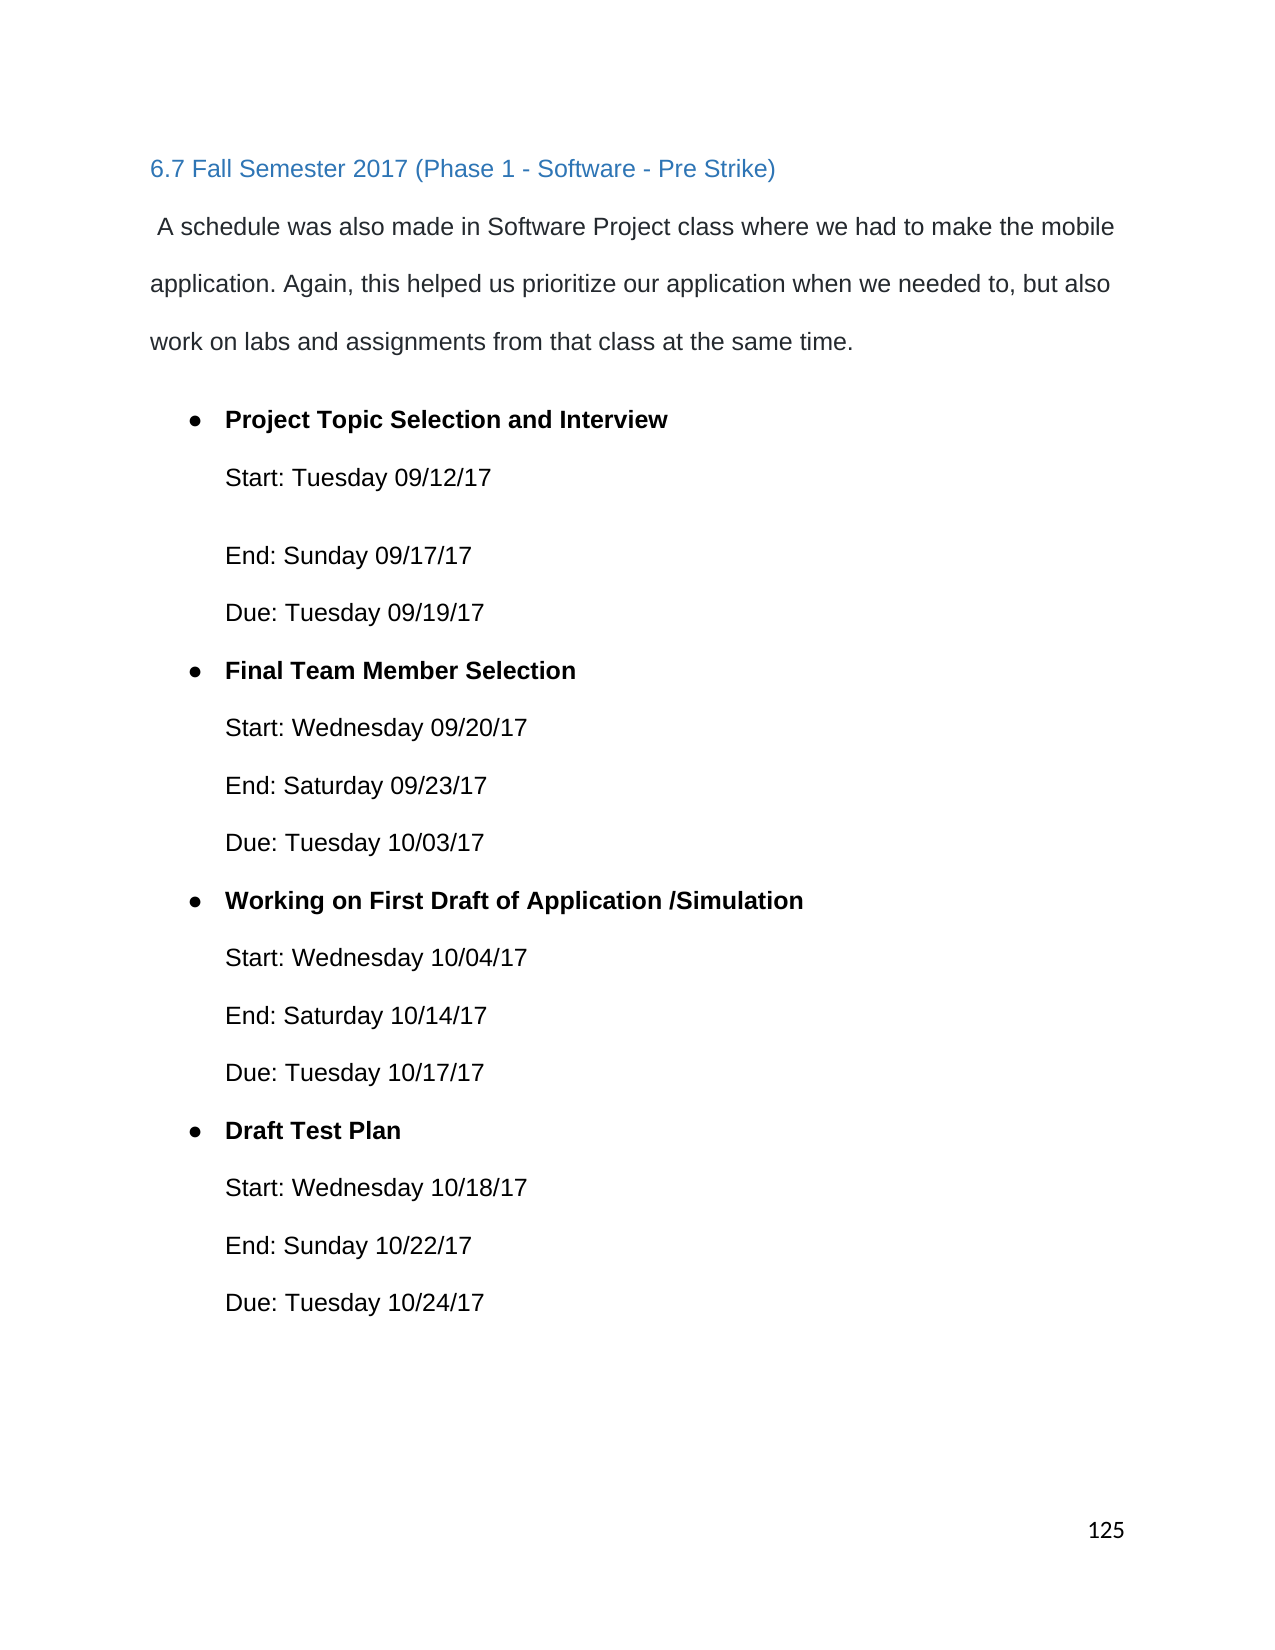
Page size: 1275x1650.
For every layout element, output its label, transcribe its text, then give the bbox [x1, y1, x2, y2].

list Final Team Member Selection [187, 656, 1125, 684]
subtitle 6.7 Fall Semester 2017 (Phase 1 - Software - Pre Strike) [150, 154, 1125, 183]
text End: Sunday 10/22/17 [150, 1231, 1125, 1259]
list Draft Test Plan [187, 1116, 1125, 1144]
text Start: Wednesday 09/20/17 [150, 713, 1125, 742]
text End: Saturday 10/14/17 [150, 1001, 1125, 1029]
text End: Sunday 09/17/17 [150, 541, 1125, 569]
text Start: Tuesday 09/12/17 [150, 462, 1125, 491]
text Start: Wednesday 10/04/17 [150, 943, 1125, 972]
text A schedule was also made in Software Project class where we had to make the mobile application. Again, this helped us prioritize our application when we needed to, but also work on labs and assignments from that class at the same time. [150, 212, 1125, 355]
text Due: Tuesday 10/17/17 [150, 1058, 1125, 1087]
text Start: Wednesday 10/18/17 [150, 1173, 1125, 1202]
text Due: Tuesday 09/19/17 [150, 598, 1125, 627]
list Working on First Draft of Application /Simulation [187, 886, 1125, 914]
text End: Saturday 09/23/17 [150, 771, 1125, 799]
text Due: Tuesday 10/24/17 [150, 1288, 1125, 1317]
list Project Topic Selection and Interview [187, 405, 1125, 434]
text Due: Tuesday 10/03/17 [150, 828, 1125, 857]
